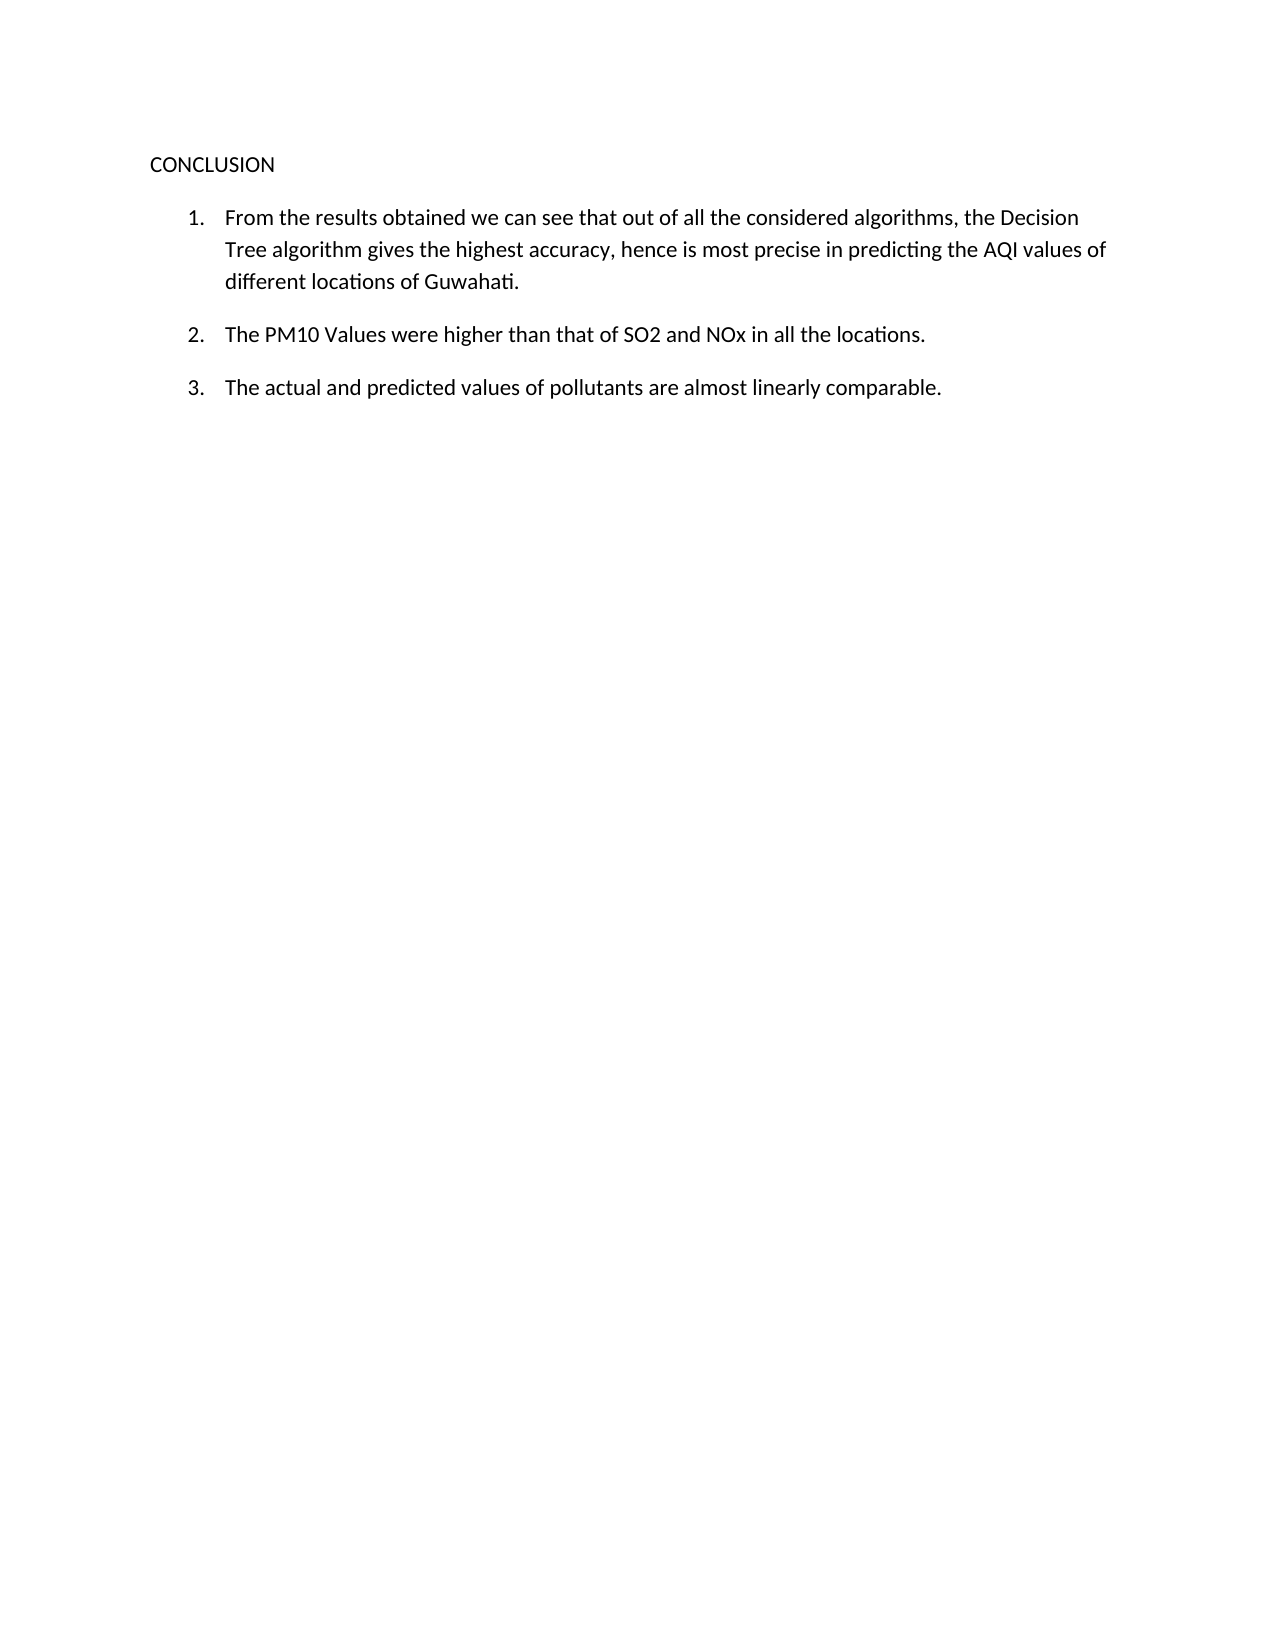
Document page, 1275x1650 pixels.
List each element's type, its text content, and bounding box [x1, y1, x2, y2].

list From the results obtained we can see that out of all the considered algorithms, the Decision Tree algorithm gives the highest accuracy, hence is most precise in predicting the AQI values of different locations of Guwahati. [187, 203, 1125, 295]
list The actual and predicted values of pollutants are almost linearly comparable. [187, 373, 1125, 401]
list The PM10 Values were higher than that of SO2 and NOx in all the locations. [187, 320, 1125, 348]
text CONCLUSION [150, 150, 1125, 178]
